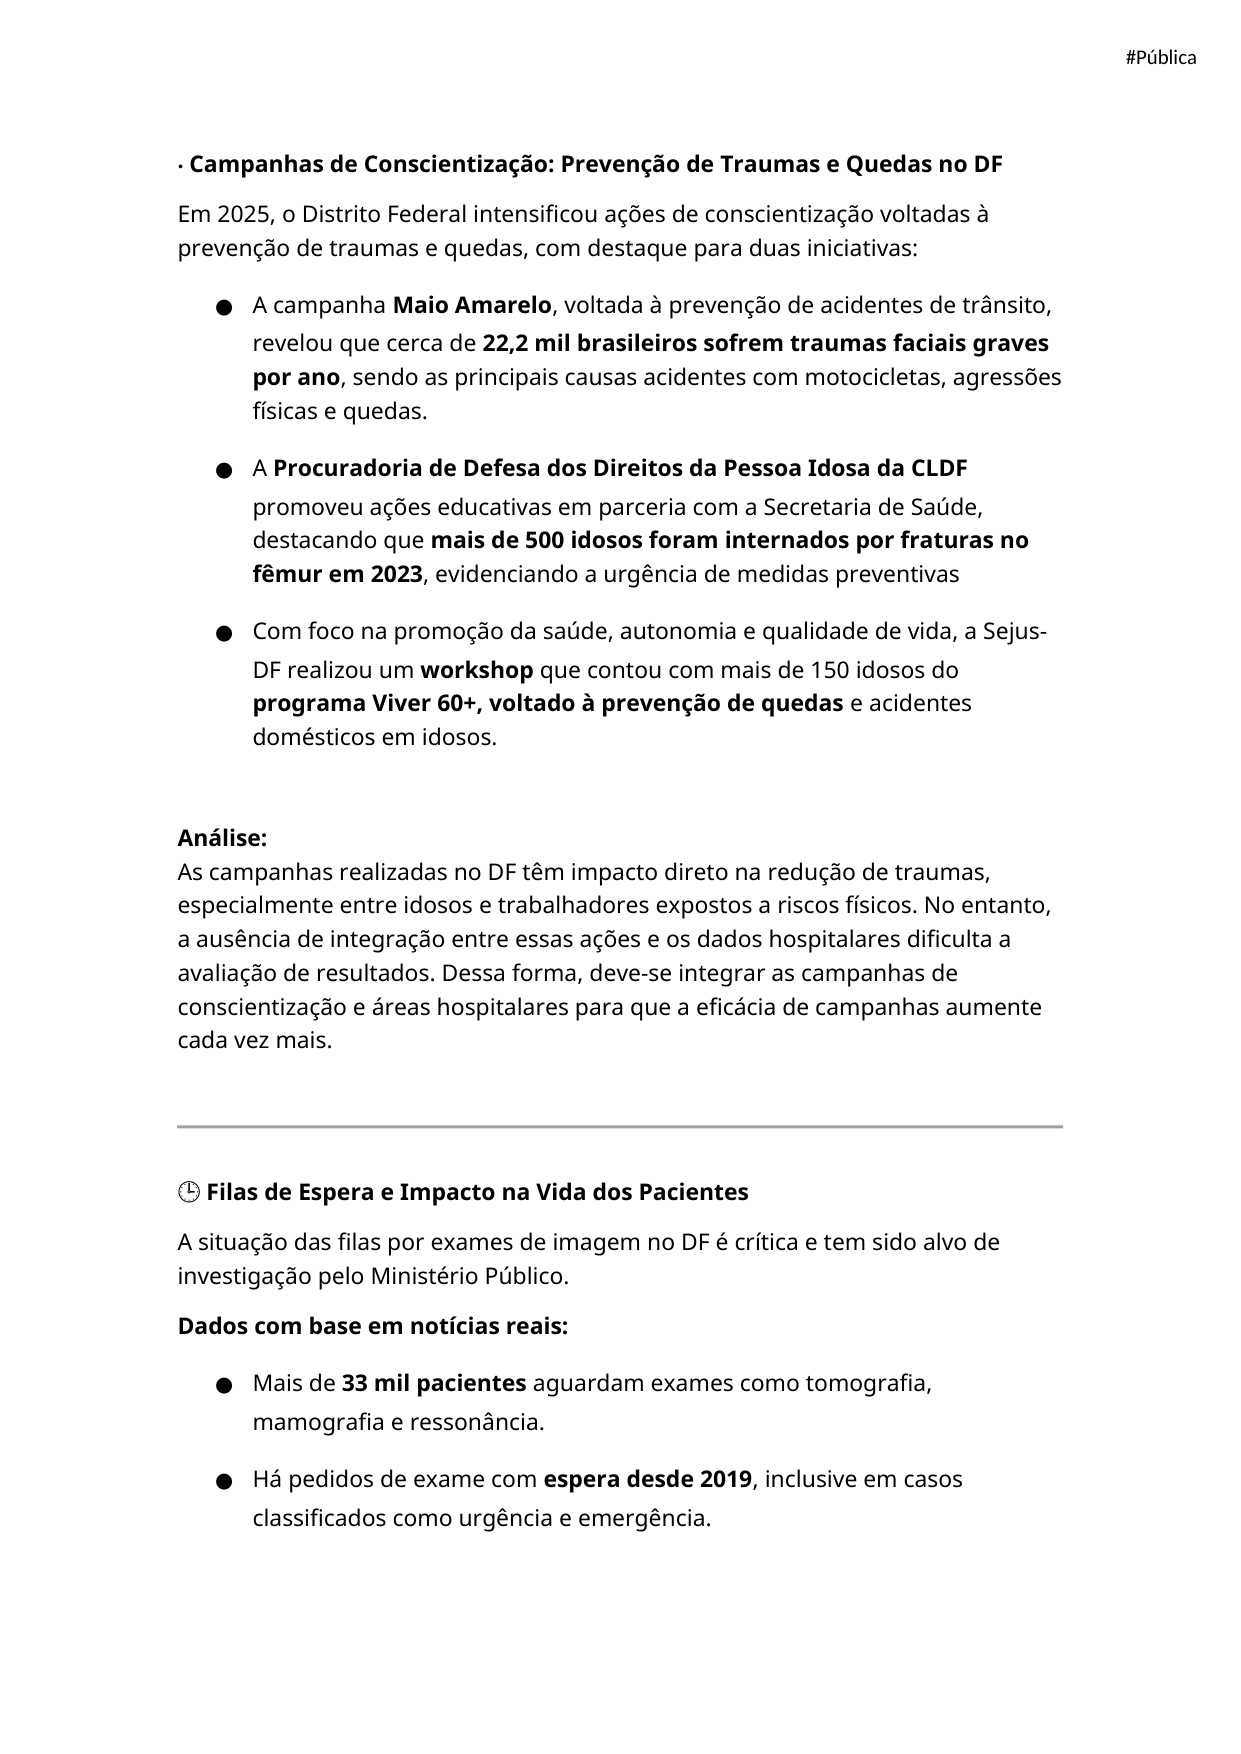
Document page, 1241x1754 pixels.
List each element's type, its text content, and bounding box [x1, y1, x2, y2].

list Há pedidos de exame com espera desde 2019, inclusive em casos classificados como urgência e emergência. [215, 1456, 1063, 1533]
text 🕒 Filas de Espera e Impacto na Vida dos Pacientes [177, 1176, 1063, 1207]
list A Procuradoria de Defesa dos Direitos da Pessoa Idosa da CLDF promoveu ações educativas em parceria com a Secretaria de Saúde, destacando que mais de 500 idosos foram internados por fraturas no fêmur em 2023, evidenciando a urgência de medidas preventivas [215, 445, 1063, 589]
list Com foco na promoção da saúde, autonomia e qualidade de vida, a Sejus-DF realizou um workshop que contou com mais de 150 idosos do programa Viver 60+, voltado à prevenção de quedas e acidentes domésticos em idosos. [215, 608, 1063, 752]
text Análise: As campanhas realizadas no DF têm impacto direto na redução de traumas, especialmente entre idosos e trabalhadores expostos a riscos físicos. No entanto, a ausência de integração entre essas ações e os dados hospitalares dificulta a avaliação de resultados. Dessa forma, deve-se integrar as campanhas de conscientização e áreas hospitalares para que a eficácia de campanhas aumente cada vez mais. [177, 822, 1063, 1056]
list Mais de 33 mil pacientes aguardam exames como tomografia, mamografia e ressonância. [215, 1361, 1063, 1437]
text A situação das filas por exames de imagem no DF é crítica e tem sido alvo de investigação pelo Ministério Público. [177, 1226, 1063, 1291]
list A campanha Maio Amarelo, voltada à prevenção de acidentes de trânsito, revelou que cerca de 22,2 mil brasileiros sofrem traumas faciais graves por ano, sendo as principais causas acidentes com motocicletas, agressões físicas e quedas. [215, 282, 1063, 426]
text 📢 Campanhas de Conscientização: Prevenção de Traumas e Quedas no DF [177, 148, 1063, 179]
text Em 2025, o Distrito Federal intensificou ações de conscientização voltadas à prevenção de traumas e quedas, com destaque para duas iniciativas: [177, 198, 1063, 263]
text Dados com base em notícias reais: [177, 1310, 1063, 1342]
